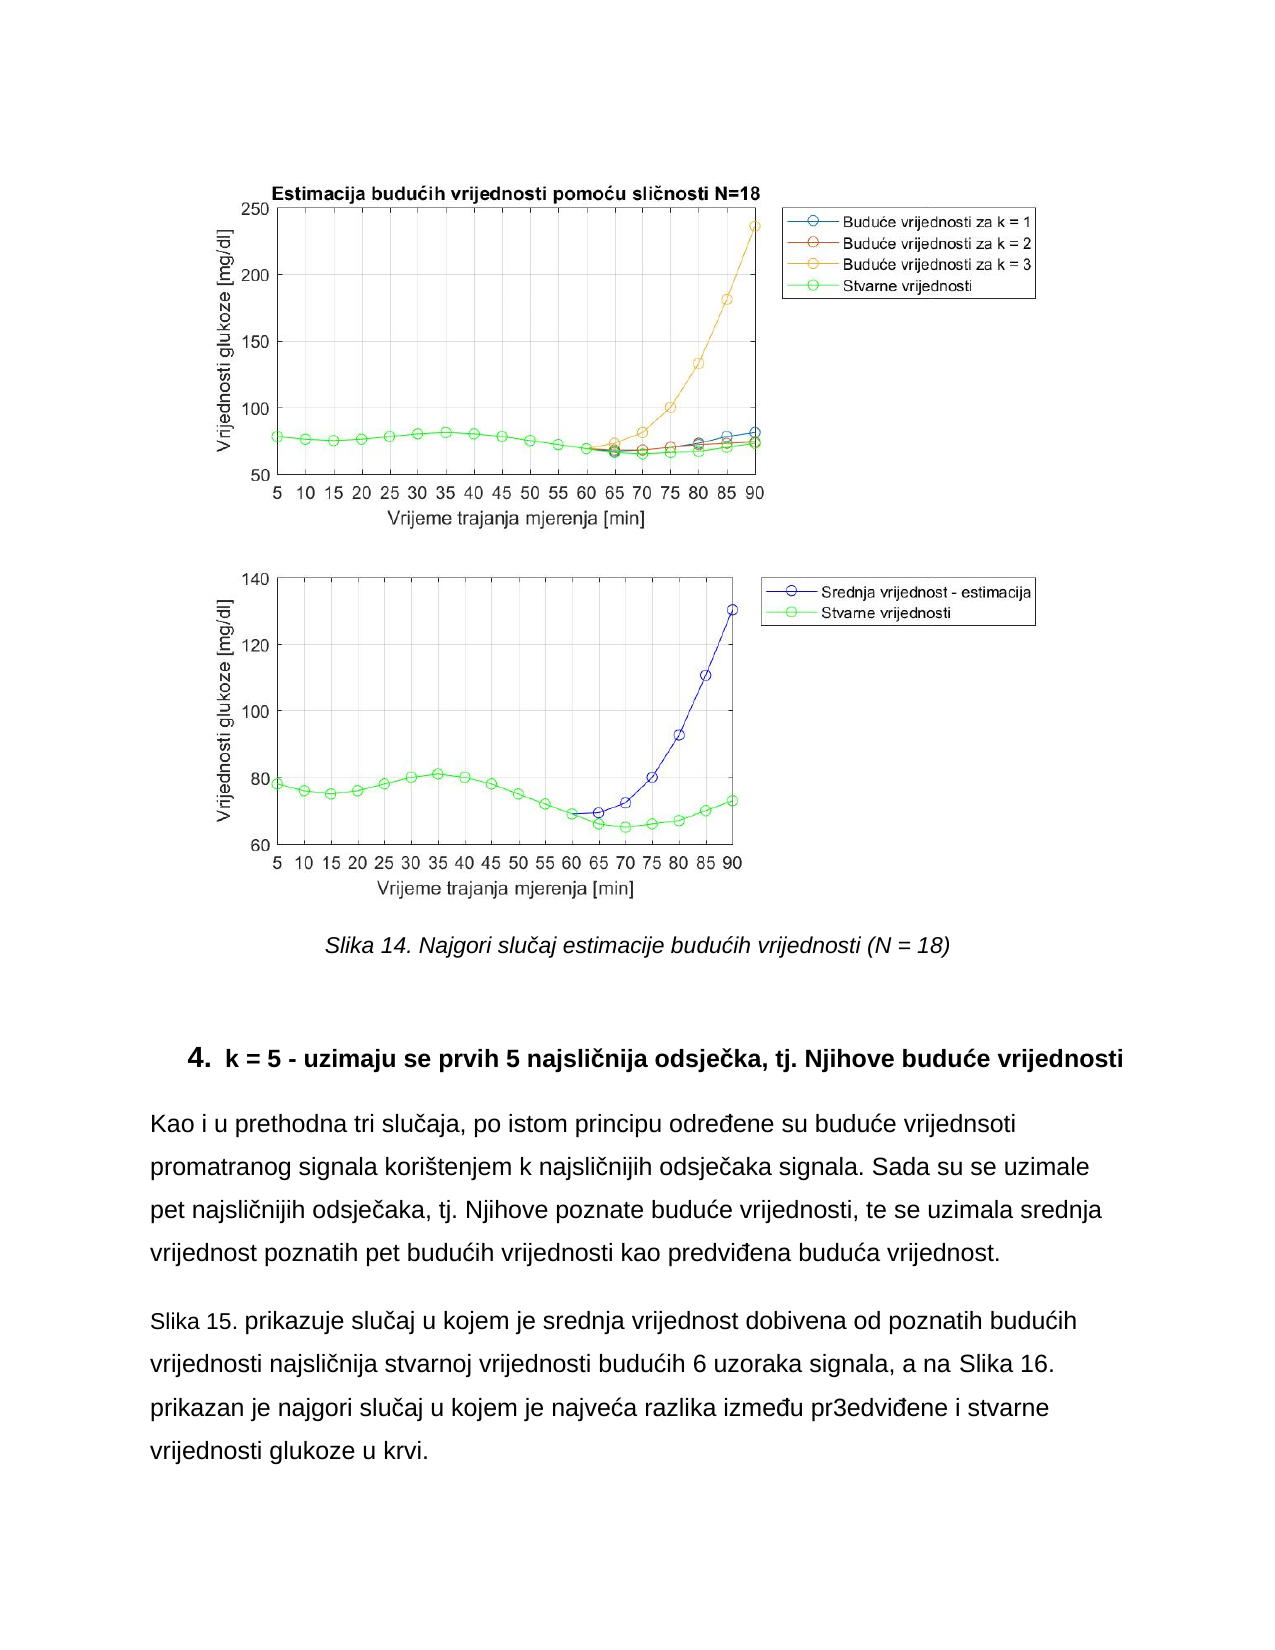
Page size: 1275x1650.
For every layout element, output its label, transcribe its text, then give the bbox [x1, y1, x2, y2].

text Slika 15. prikazuje slučaj u kojem je srednja vrijednost dobivena od poznatih budućih vrijednosti najsličnija stvarnoj vrijednosti budućih 6 uzoraka signala, a na Slika 16. prikazan je najgori slučaj u kojem je najveća razlika između pr3edviđene i stvarne vrijednosti glukoze u krvi. [150, 1306, 1125, 1464]
text Kao i u prethodna tri slučaja, po istom principu određene su buduće vrijednsoti promatranog signala korištenjem k najsličnijih odsječaka signala. Sada su se uzimale pet najsličnijih odsječaka, tj. Njihove poznate buduće vrijednosti, te se uzimala srednja vrijednost poznatih pet budućih vrijednosti kao predviđena buduća vrijednost. [150, 1109, 1125, 1267]
list k = 5 - uzimaju se prvih 5 najsličnija odsječka, tj. Njihove buduće vrijednosti [187, 1040, 1125, 1074]
text Slika 14. Najgori slučaj estimacije budućih vrijednosti (N = 18) [150, 932, 1125, 959]
picture [150, 150, 1125, 929]
